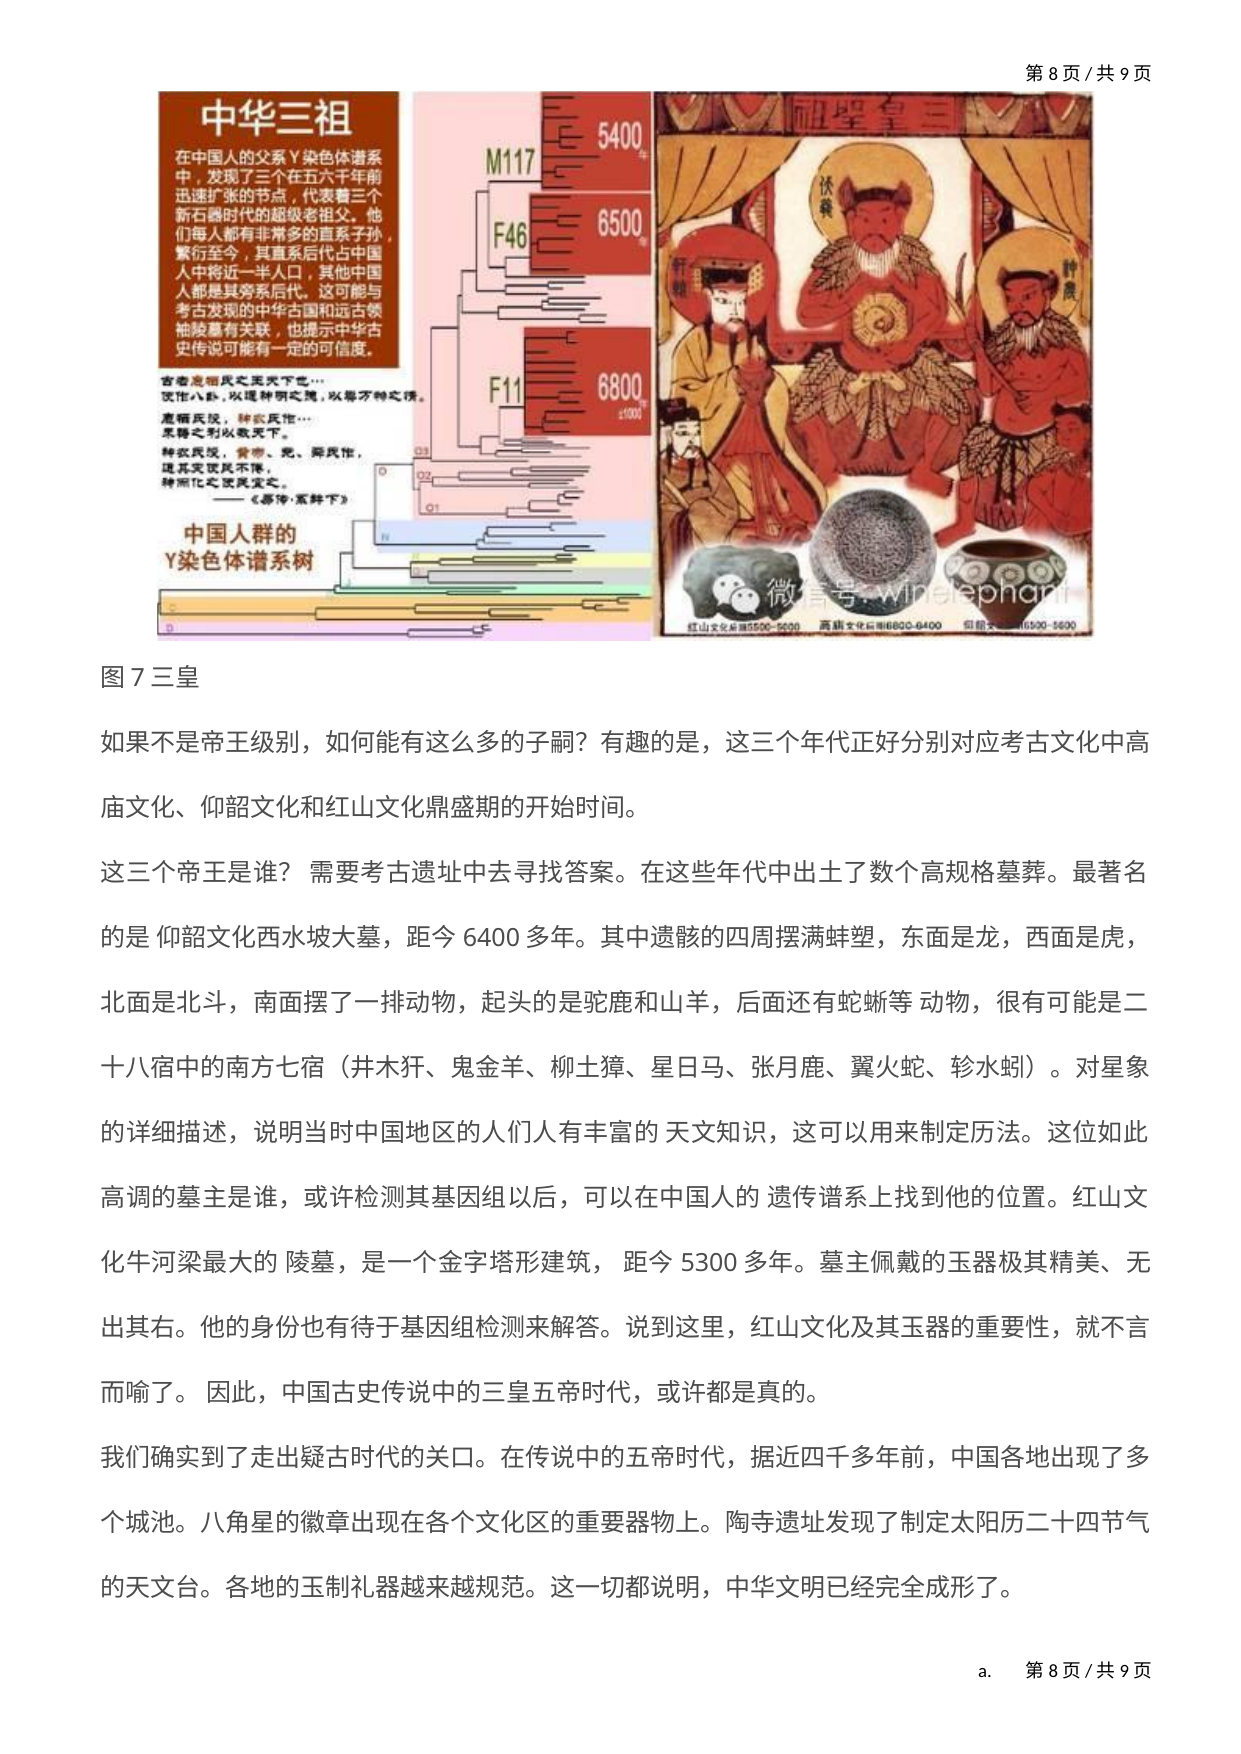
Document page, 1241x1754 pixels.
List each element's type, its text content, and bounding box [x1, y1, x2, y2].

text 图7三皇 [100, 643, 1152, 708]
text 如果不是帝王级别，如何能有这么多的子嗣？有趣的是，这三个年代正好分别对应考古文化中高庙文化、仰韶文化和红山文化鼎盛期的开始时间。 [100, 708, 1152, 838]
picture [157, 91, 1095, 641]
text 我们确实到了走出疑古时代的关口。在传说中的五帝时代，据近四千多年前，中国各地出现了多个城池。八角星的徽章出现在各个文化区的重要器物上。陶寺遗址发现了制定太阳历二十四节气的天文台。各地的玉制礼器越来越规范。这一切都说明，中华文明已经完全成形了。 [100, 1423, 1152, 1618]
text 这三个帝王是谁？ 需要考古遗址中去寻找答案。在这些年代中出土了数个高规格墓葬。最著名的是 仰韶文化西水坡大墓，距今 6400多年。其中遗骸的四周摆满蚌塑，东面是龙，西面是虎，北面是北斗，南面摆了一排动物，起头的是驼鹿和山羊，后面还有蛇蜥等 动物，很有可能是二十八宿中的南方七宿（井木犴、鬼金羊、柳土獐、星日马、张月鹿、翼火蛇、轸水蚓）。对星象的详细描述，说明当时中国地区的人们人有丰富的 天文知识，这可以用来制定历法。这位如此高调的墓主是谁，或许检测其基因组以后，可以在中国人的 遗传谱系上找到他的位置。红山文化牛河梁最大的 陵墓，是一个金字塔形建筑， 距今5300多年。墓主佩戴的玉器极其精美、无出其右。他的身份也有待于基因组检测来解答。说到这里，红山文化及其玉器的重要性，就不言而喻了。 因此，中国古史传说中的三皇五帝时代，或许都是真的。 [100, 838, 1152, 1423]
